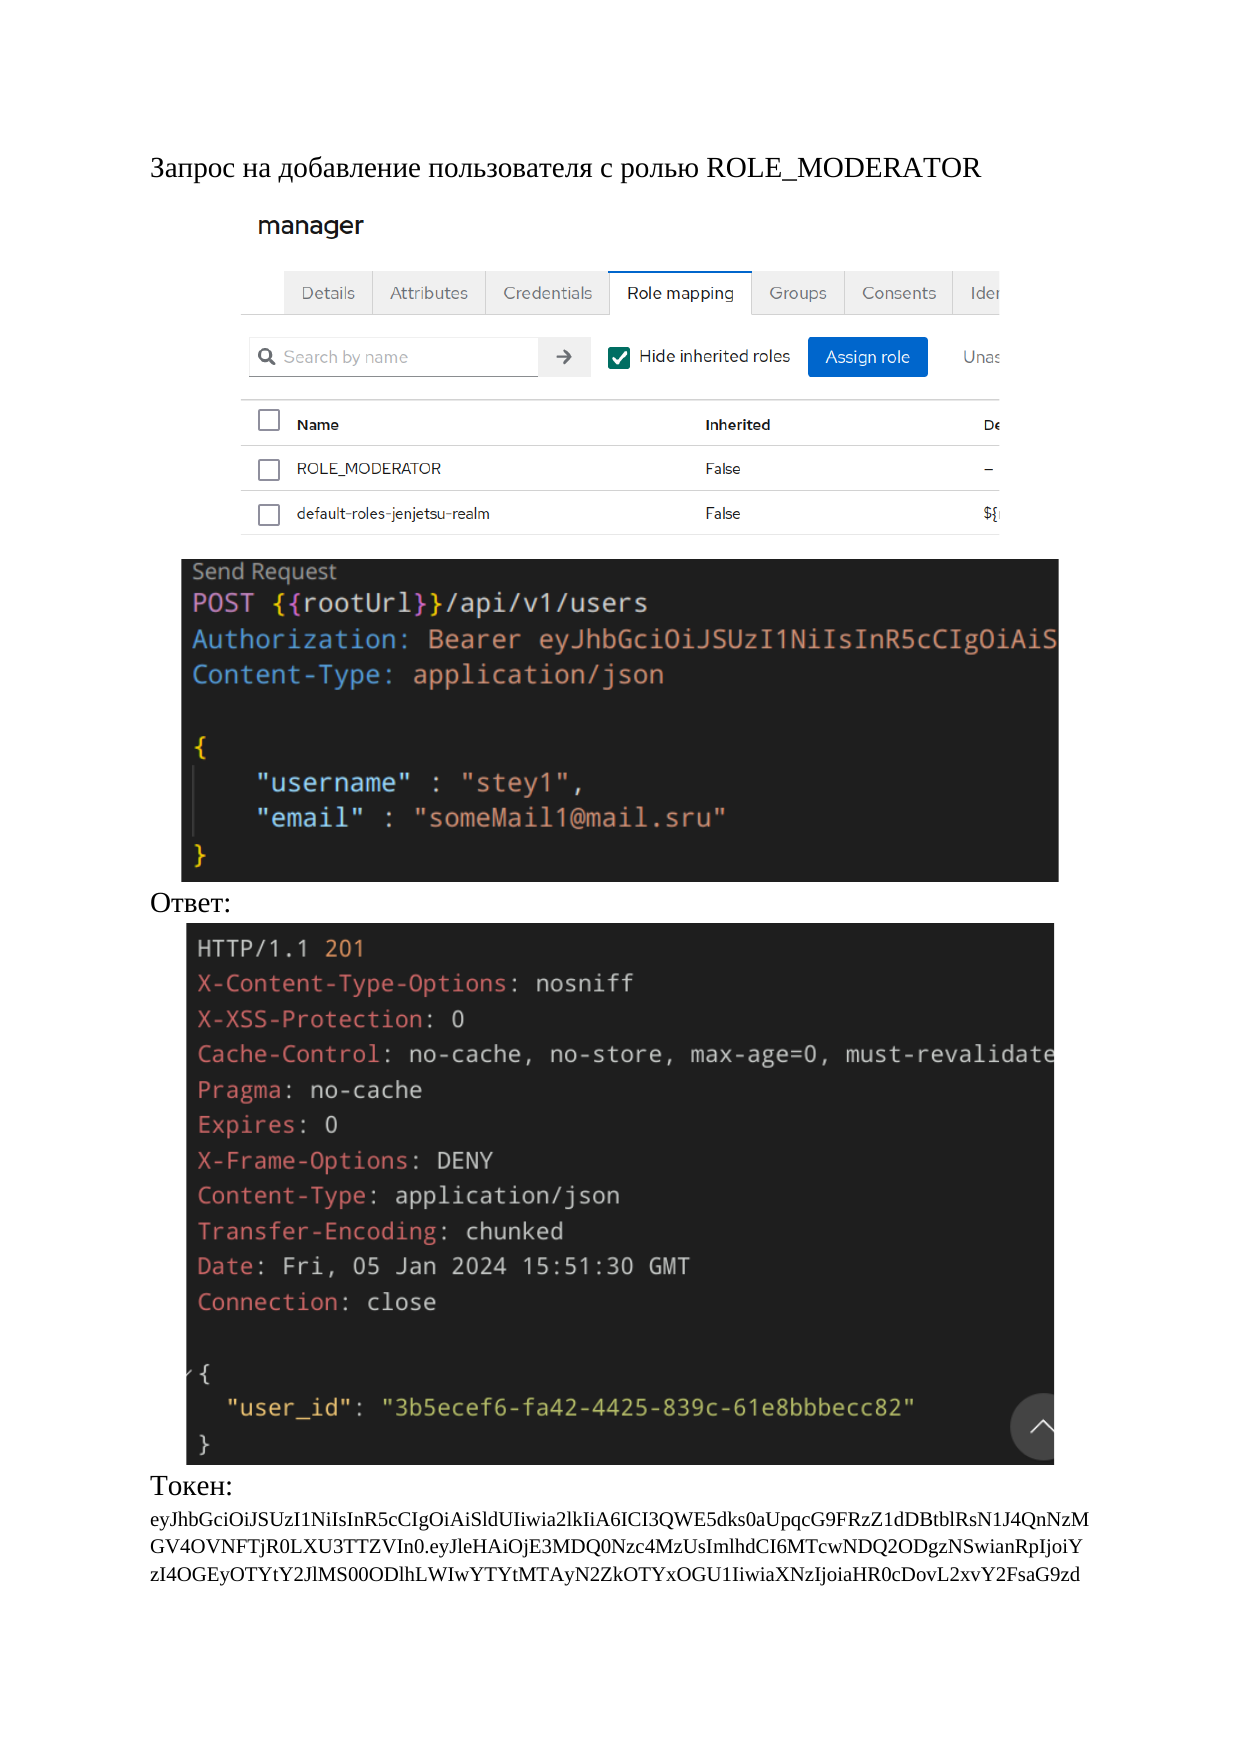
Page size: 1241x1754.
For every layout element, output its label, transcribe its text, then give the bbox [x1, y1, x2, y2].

picture [186, 923, 1055, 1465]
picture [181, 559, 1059, 882]
text Ответ: [150, 885, 1090, 918]
picture [240, 188, 1000, 556]
text Токен: [150, 1468, 1090, 1502]
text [150, 1507, 1090, 1586]
text Запрос на добавление пользователя с ролью ROLE_MODERATOR [150, 150, 1090, 183]
